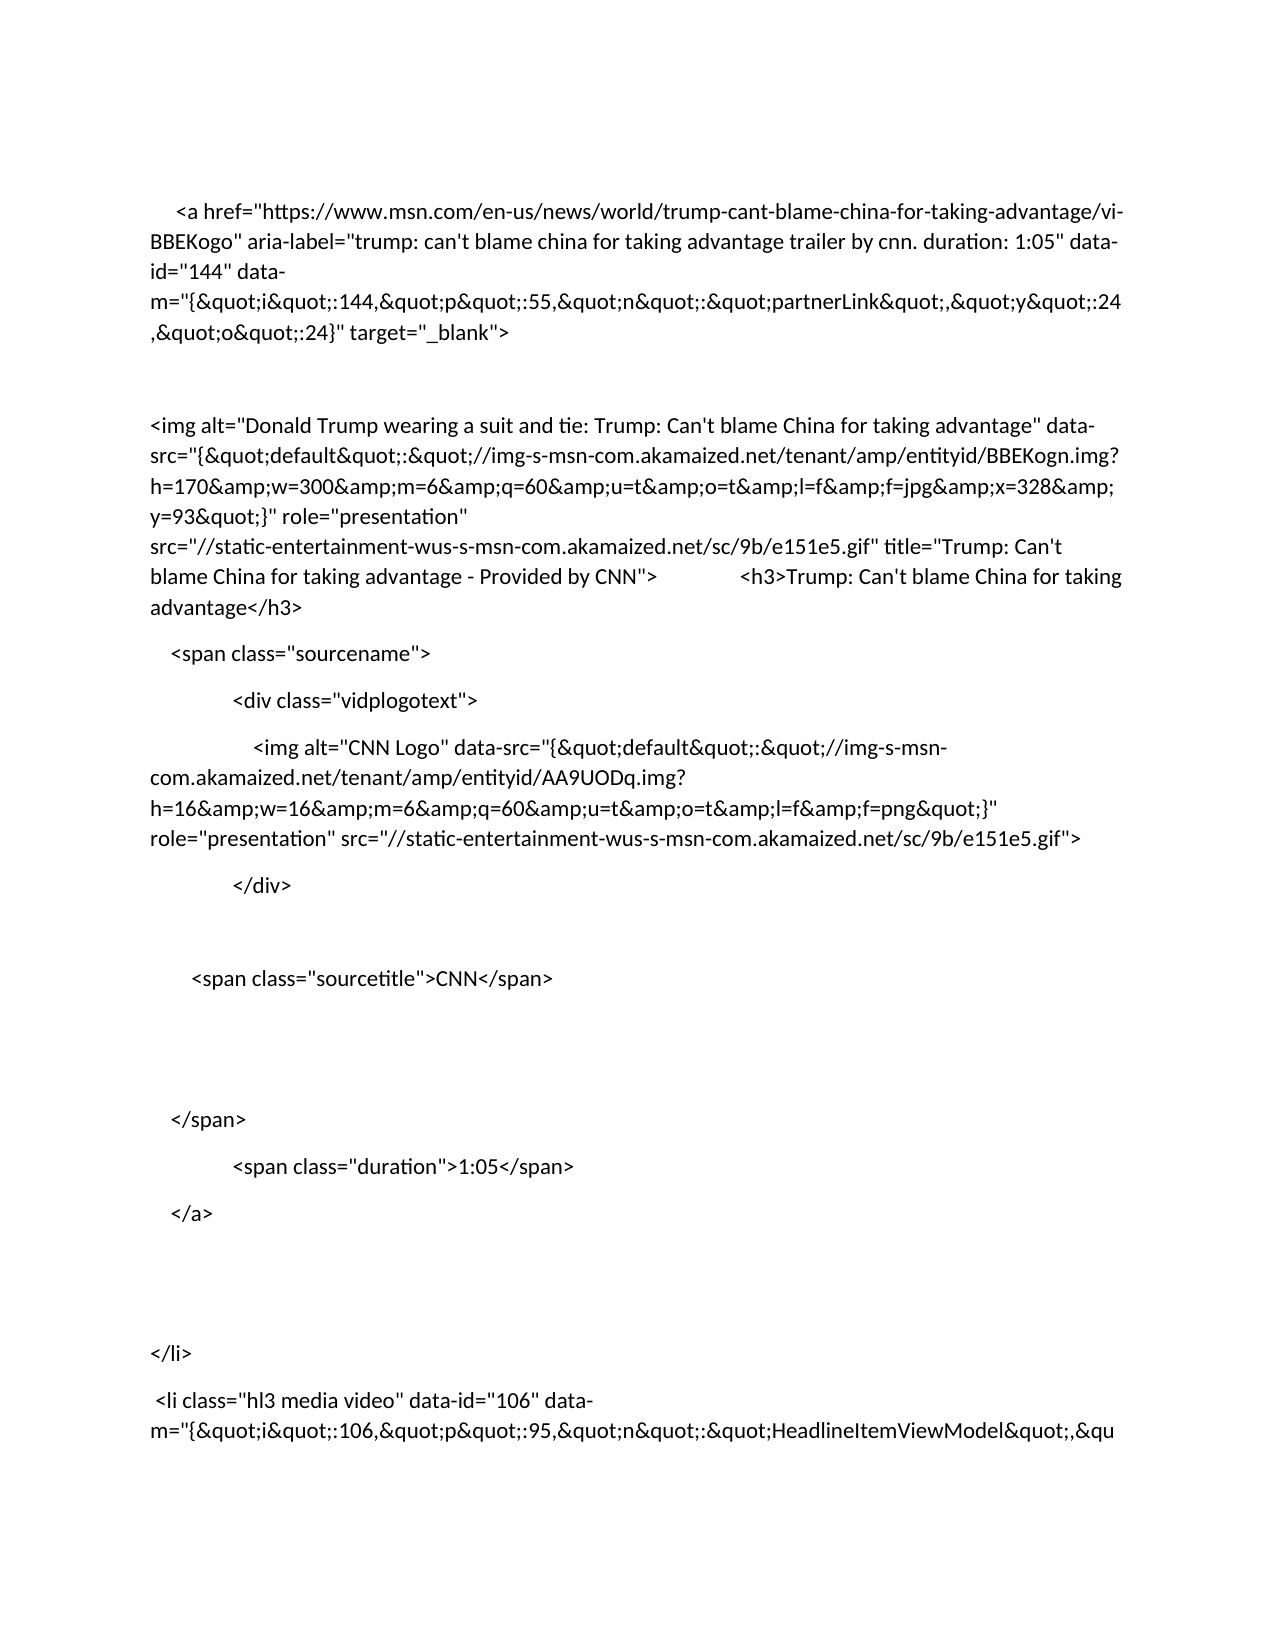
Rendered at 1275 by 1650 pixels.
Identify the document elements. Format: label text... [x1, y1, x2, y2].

text <div class="vidplogotext"> [150, 686, 1125, 714]
text <a href="https://www.msn.com/en-us/news/world/trump-cant-blame-china-for-taking-advantage/vi-BBEKogo" aria-label="trump: can't blame china for taking advantage trailer by cnn. duration: 1:05" data-id="144" data-m="{&quot;i&quot;:144,&quot;p&quot;:55,&quot;n&quot;:&quot;partnerLink&quot;,&quot;y&quot;:24,&quot;o&quot;:24}" target="_blank"> [150, 197, 1125, 346]
text <span class="sourcetitle">CNN</span> [150, 964, 1125, 993]
text <span class="sourcename"> [150, 639, 1125, 668]
text </span> [150, 1105, 1125, 1133]
text </a> [150, 1199, 1125, 1227]
text </div> [150, 871, 1125, 899]
text <img alt="Donald Trump wearing a suit and tie: Trump: Can't blame China for taking advantage" data-src="{&quot;default&quot;:&quot;//img-s-msn-com.akamaized.net/tenant/amp/entityid/BBEKogn.img?h=170&amp;w=300&amp;m=6&amp;q=60&amp;u=t&amp;o=t&amp;l=f&amp;f=jpg&amp;x=328&amp;y=93&quot;}" role="presentation" src="//static-entertainment-wus-s-msn-com.akamaized.net/sc/9b/e151e5.gif" title="Trump: Can't blame China for taking advantage - Provided by CNN"> <h3>Trump: Can't blame China for taking advantage</h3> [150, 411, 1125, 621]
text </li> [150, 1339, 1125, 1368]
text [150, 1386, 1125, 1445]
text <span class="duration">1:05</span> [150, 1152, 1125, 1180]
text <img alt="CNN Logo" data-src="{&quot;default&quot;:&quot;//img-s-msn-com.akamaized.net/tenant/amp/entityid/AA9UODq.img?h=16&amp;w=16&amp;m=6&amp;q=60&amp;u=t&amp;o=t&amp;l=f&amp;f=png&quot;}" role="presentation" src="//static-entertainment-wus-s-msn-com.akamaized.net/sc/9b/e151e5.gif"> [150, 733, 1125, 852]
